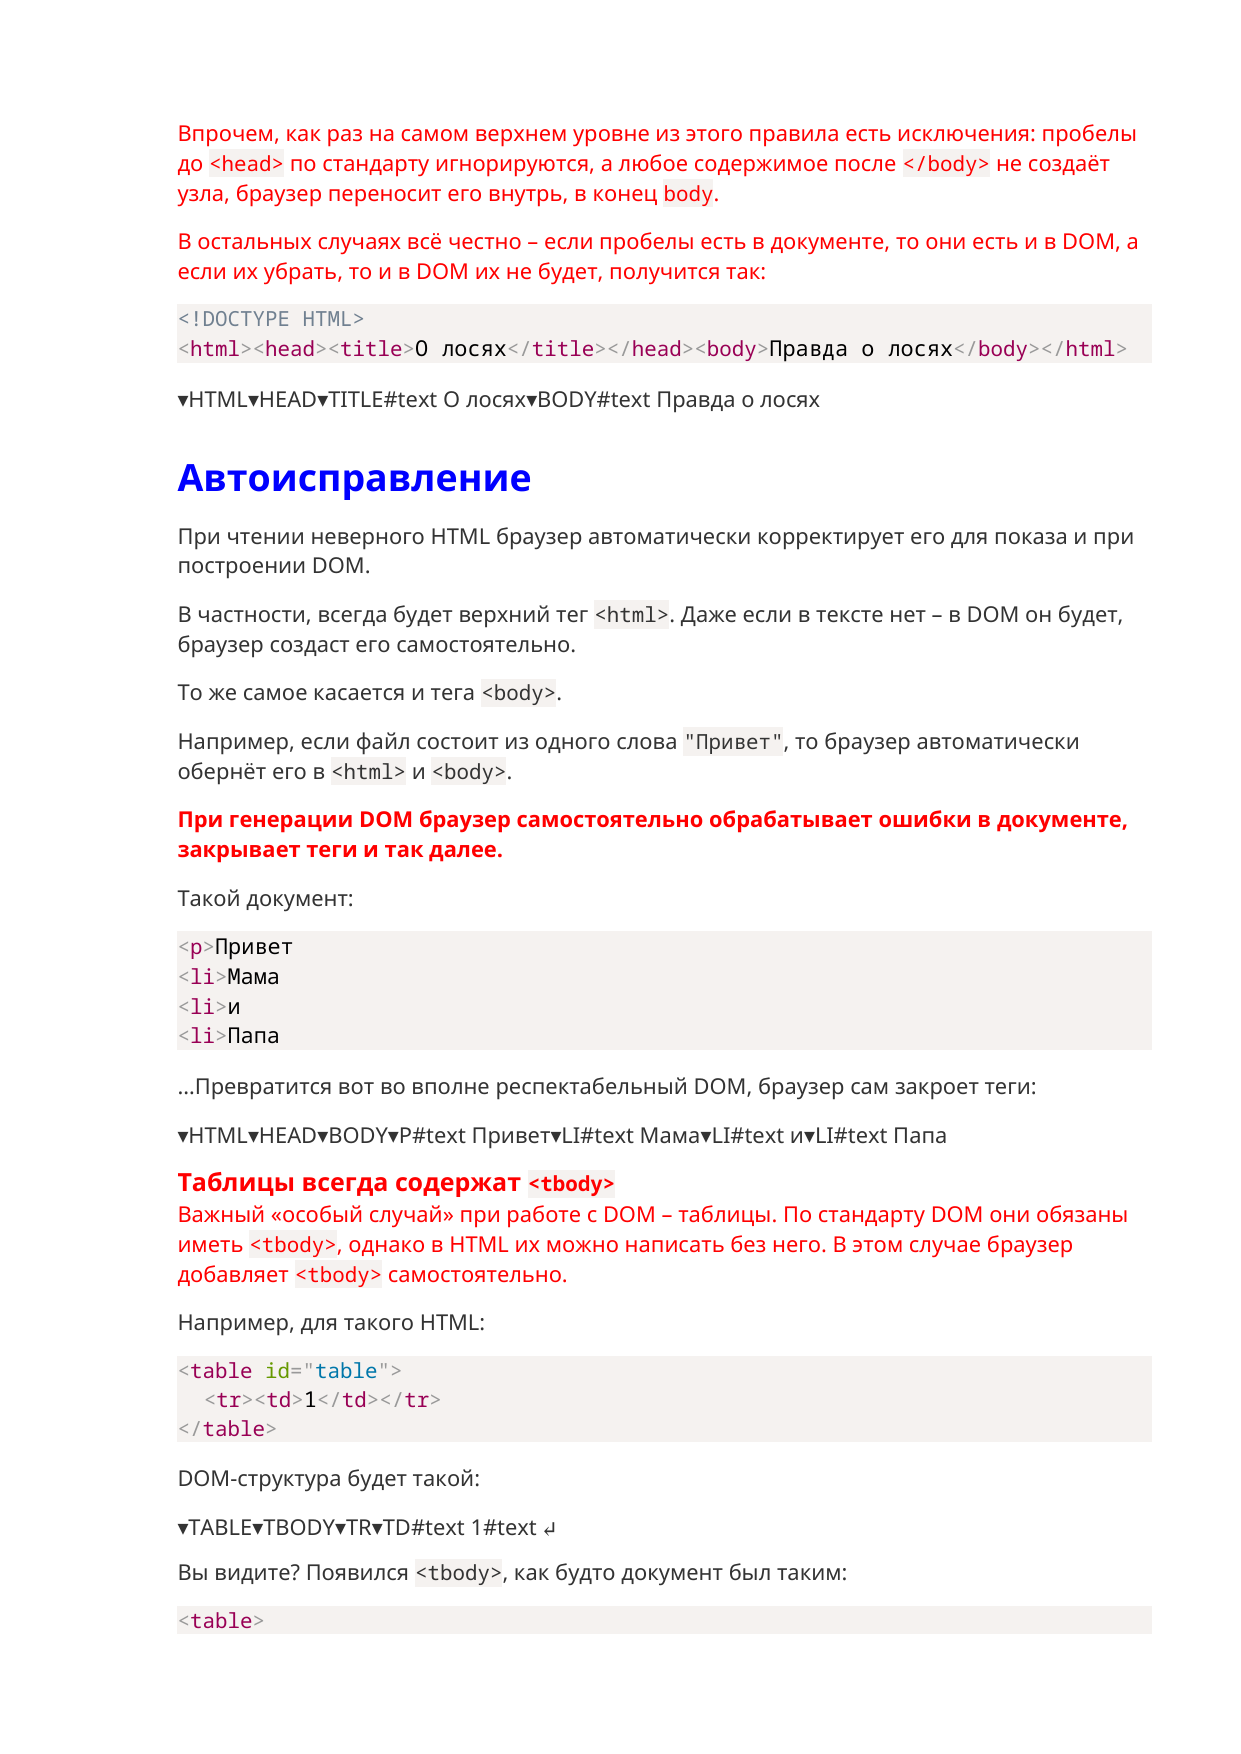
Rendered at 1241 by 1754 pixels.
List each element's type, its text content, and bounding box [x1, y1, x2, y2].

text То же самое касается и тега <body>. [177, 677, 1152, 707]
text DOM-структура будет такой: [177, 1463, 1152, 1493]
text <table id="table"> [177, 1356, 1152, 1384]
text Впрочем, как раз на самом верхнем уровне из этого правила есть исключения: пробелы до <head> по стандарту игнорируются, а любое содержимое после </body> не создаёт узла, браузер переносит его внутрь, в конец body. [177, 118, 1152, 207]
text Вы видите? Появился <tbody>, как будто документ был таким: [177, 1557, 1152, 1587]
text ▾HTML▾HEAD▾TITLE#text О лосях▾BODY#text Правда о лосях [177, 384, 1152, 413]
text <p>Привет [177, 931, 1152, 961]
text <!DOCTYPE HTML> [177, 304, 1152, 333]
text <li>Папа [177, 1021, 1152, 1050]
text Автоисправление [177, 451, 1152, 502]
text ▾TABLE▾TBODY▾TR▾TD#text 1#text ↵ [177, 1512, 1152, 1542]
text <li>и [177, 991, 1152, 1021]
text </table> [177, 1414, 1152, 1442]
text При чтении неверного HTML браузер автоматически корректирует его для показа и при построении DOM. [177, 521, 1152, 580]
text <html><head><title>О лосях</title></head><body>Правда о лосях</body></html> [177, 333, 1152, 363]
text Например, для такого HTML: [177, 1307, 1152, 1337]
text В частности, всегда будет верхний тег <html>. Даже если в тексте нет – в DOM он будет, браузер создаст его самостоятельно. [177, 599, 1152, 659]
text При генерации DOM браузер самостоятельно обрабатывает ошибки в документе, закрывает теги и так далее. [177, 804, 1152, 864]
text <li>Мама [177, 961, 1152, 991]
text <table> [177, 1606, 1152, 1634]
text Важный «особый случай» при работе с DOM – таблицы. По стандарту DOM они обязаны иметь <tbody>, однако в HTML их можно написать без него. В этом случае браузер добавляет <tbody> самостоятельно. [177, 1199, 1152, 1288]
text …Превратится вот во вполне респектабельный DOM, браузер сам закроет теги: [177, 1071, 1152, 1101]
text Например, если файл состоит из одного слова "Привет", то браузер автоматически обернёт его в <html> и <body>. [177, 726, 1152, 786]
text Таблицы всегда содержат <tbody> [177, 1165, 1152, 1199]
text В остальных случаях всё честно – если пробелы есть в документе, то они есть и в DOM, а если их убрать, то и в DOM их не будет, получится так: [177, 226, 1152, 286]
text ▾HTML▾HEAD▾BODY▾P#text Привет▾LI#text Мама▾LI#text и▾LI#text Папа [177, 1120, 1152, 1149]
text Такой документ: [177, 883, 1152, 912]
text <tr><td>1</td></tr> [177, 1384, 1152, 1414]
